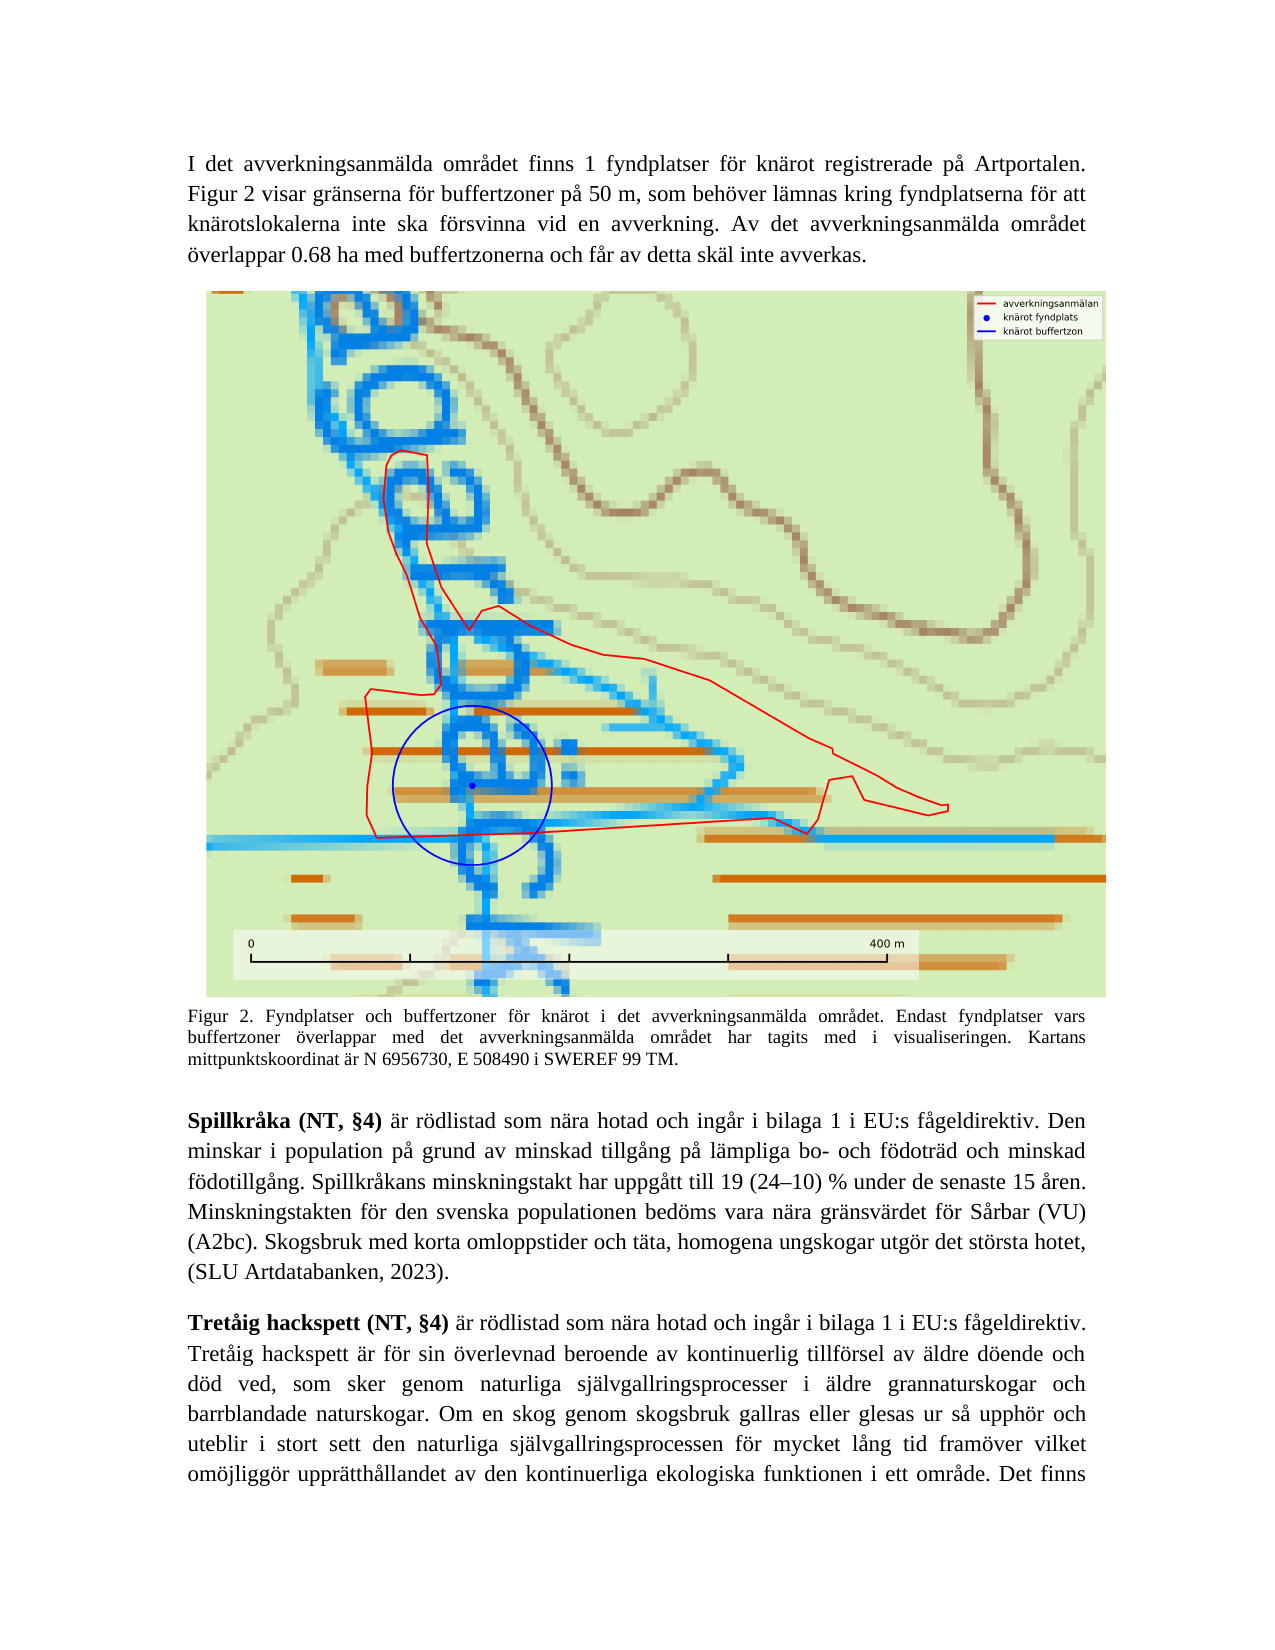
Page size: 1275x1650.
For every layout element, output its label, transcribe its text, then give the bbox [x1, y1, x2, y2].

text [187, 1309, 1087, 1487]
text Figur 2. Fyndplatser och buffertzoner för knärot i det avverkningsanmälda området. Endast fyndplatser vars buffertzoner överlappar med det avverkningsanmälda området har tagits med i visualiseringen. Kartans mittpunktskoordinat är N 6956730, E 508490 i SWEREF 99 TM. [187, 1004, 1087, 1069]
picture [206, 291, 1107, 997]
text Spillkråka (NT, §4) är rödlistad som nära hotad och ingår i bilaga 1 i EU:s fågeldirektiv. Den minskar i population på grund av minskad tillgång på lämpliga bo- och födoträd och minskad födotillgång. Spillkråkans minskningstakt har uppgått till 19 (24–10) % under de senaste 15 åren. Minskningstakten för den svenska populationen bedöms vara nära gränsvärdet för Sårbar (VU) (A2bc). Skogsbruk med korta omloppstider och täta, homogena ungskogar utgör det största hotet, (SLU Artdatabanken, 2023). [187, 1107, 1087, 1285]
text I det avverkningsanmälda området finns 1 fyndplatser för knärot registrerade på Artportalen. Figur 2 visar gränserna för buffertzoner på 50 m, som behöver lämnas kring fyndplatserna för att knärotslokalerna inte ska försvinna vid en avverkning. Av det avverkningsanmälda området överlappar 0.68 ha med buffertzonerna och får av detta skäl inte avverkas. [187, 150, 1087, 267]
